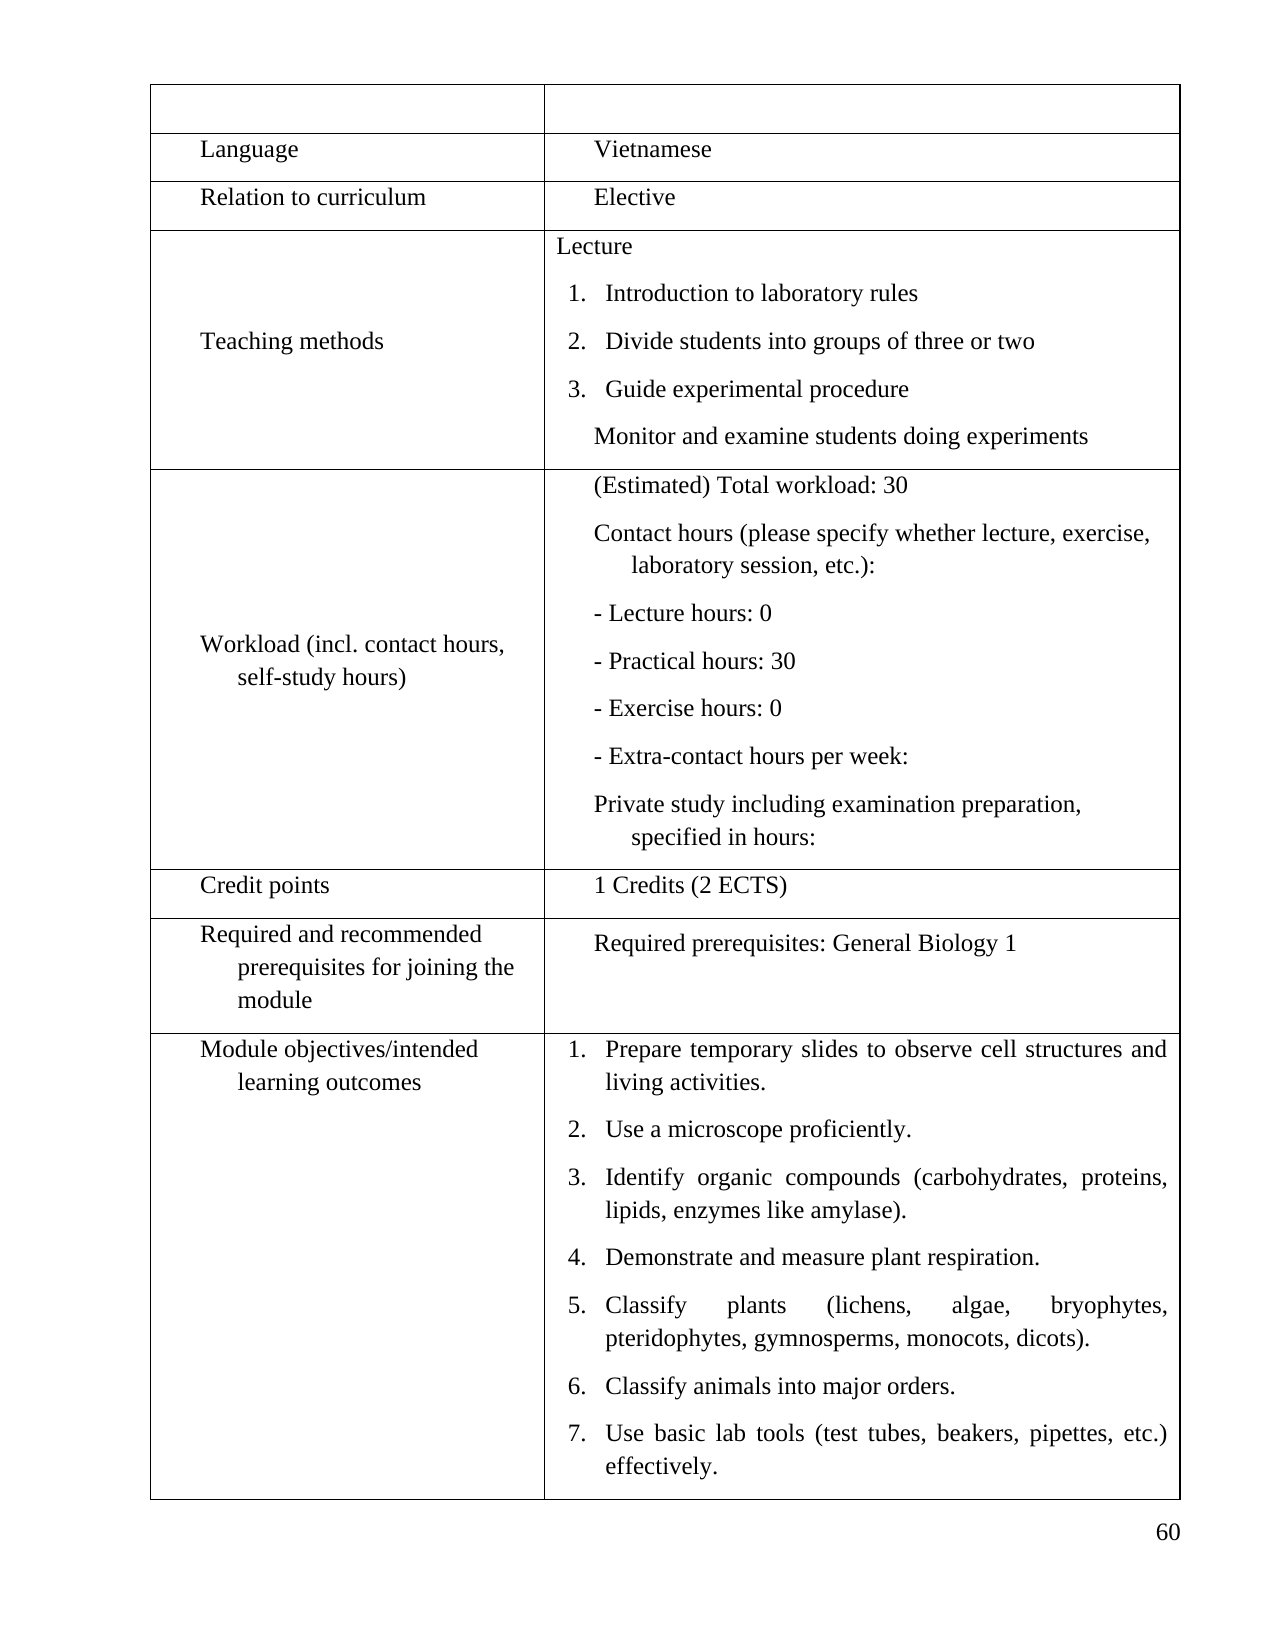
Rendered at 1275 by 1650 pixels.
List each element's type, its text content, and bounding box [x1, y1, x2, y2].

table_cell Elective [545, 182, 1179, 230]
table_cell (Estimated) Total workload: 30 Contact hours (please specify whether lecture, exercise, laboratory session, etc.): - Lecture hours: 0 - Practical hours: 30 - Exercise hours: 0 - Extra-contact hours per week: Private study including examination preparation, specified in hours: [545, 470, 1179, 869]
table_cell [545, 85, 1179, 133]
table_cell Language [151, 134, 544, 181]
table_cell Credit points [151, 870, 544, 918]
table_cell Required prerequisites: General Biology 1 [545, 919, 1179, 1033]
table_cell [545, 1034, 1179, 1499]
table_cell 1 Credits (2 ECTS) [545, 870, 1179, 918]
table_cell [151, 1034, 544, 1499]
table_cell Lecture Introduction to laboratory rules Divide students into groups of three or two Guide experimental procedure Monitor and examine students doing experiments [545, 231, 1179, 469]
table_cell Workload (incl. contact hours, self-study hours) [151, 470, 544, 869]
table_cell Required and recommended prerequisites for joining the module [151, 919, 544, 1033]
table_cell Relation to curriculum [151, 182, 544, 230]
table_cell Vietnamese [545, 134, 1179, 181]
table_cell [151, 85, 544, 133]
table_cell Teaching methods [151, 231, 544, 469]
